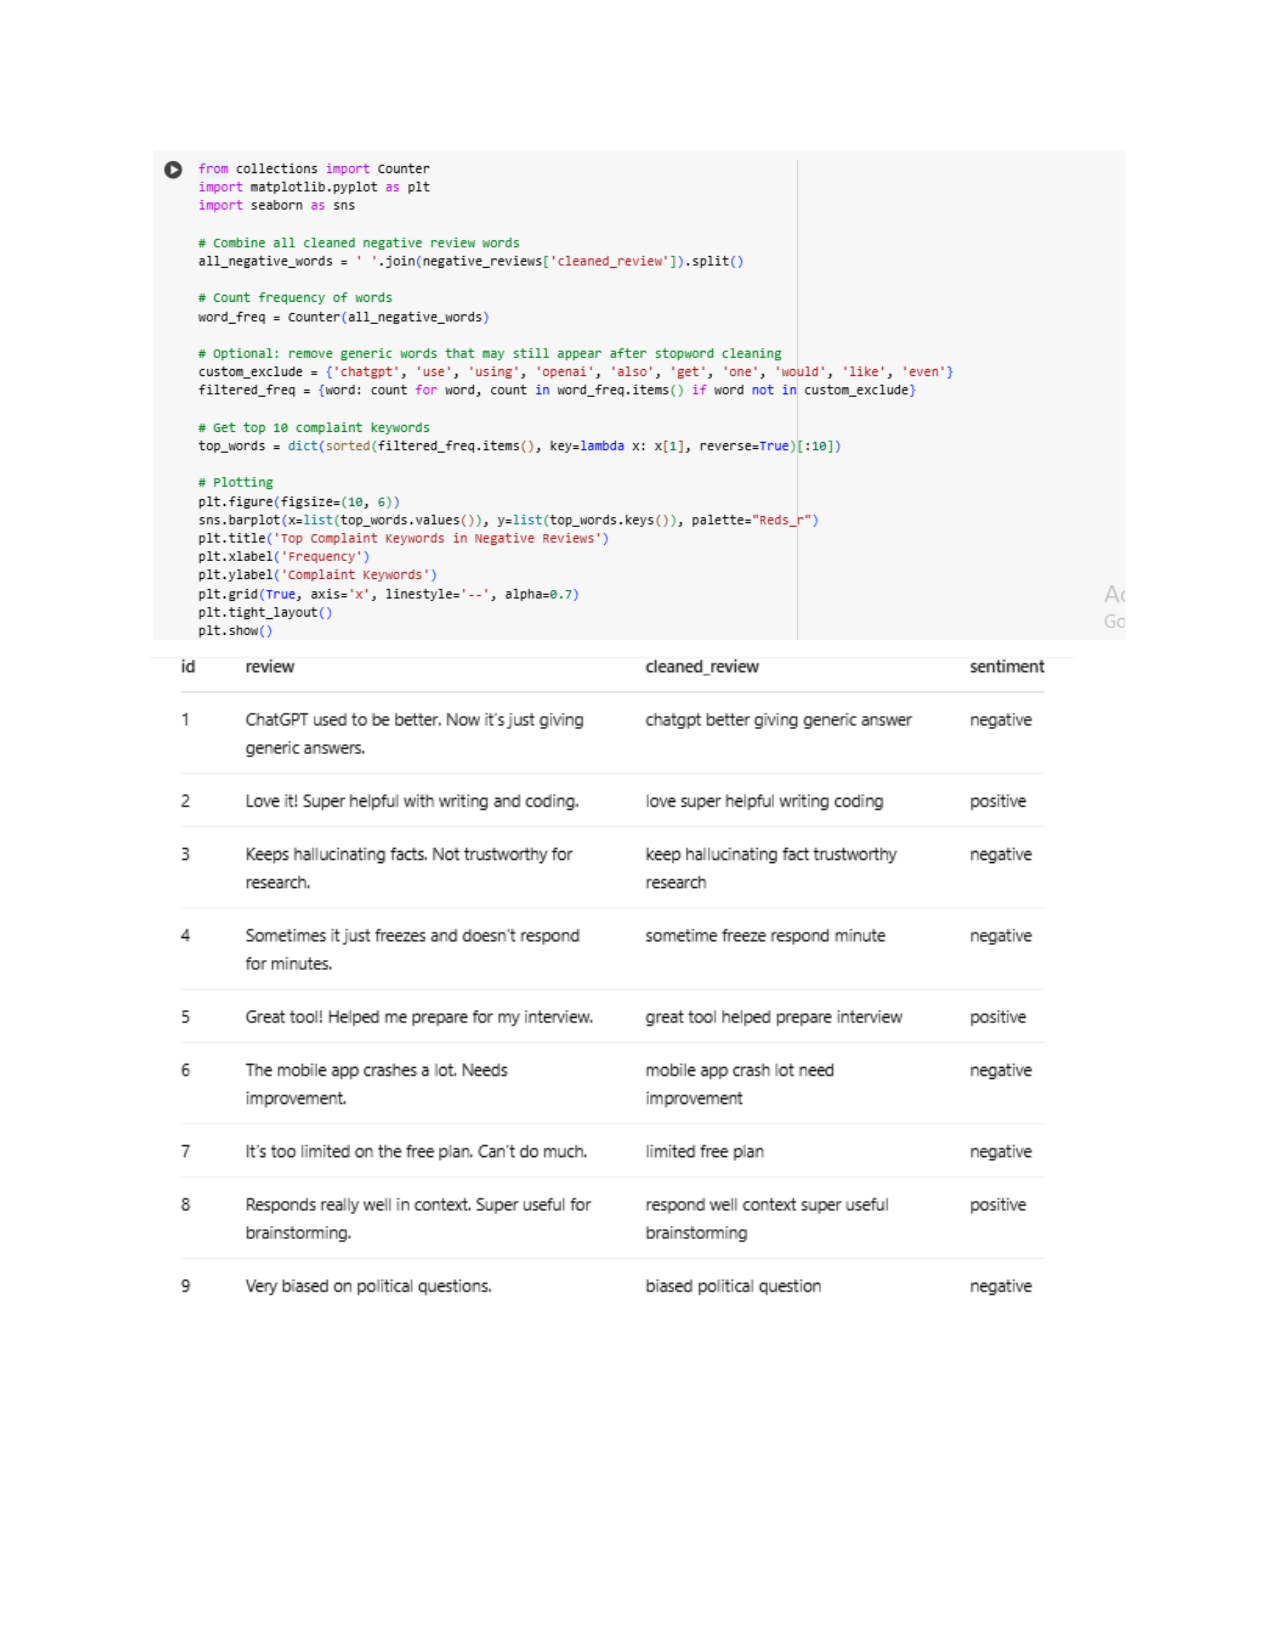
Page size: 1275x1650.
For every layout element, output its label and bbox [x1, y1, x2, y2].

picture [150, 643, 1075, 1311]
picture [150, 150, 1125, 640]
